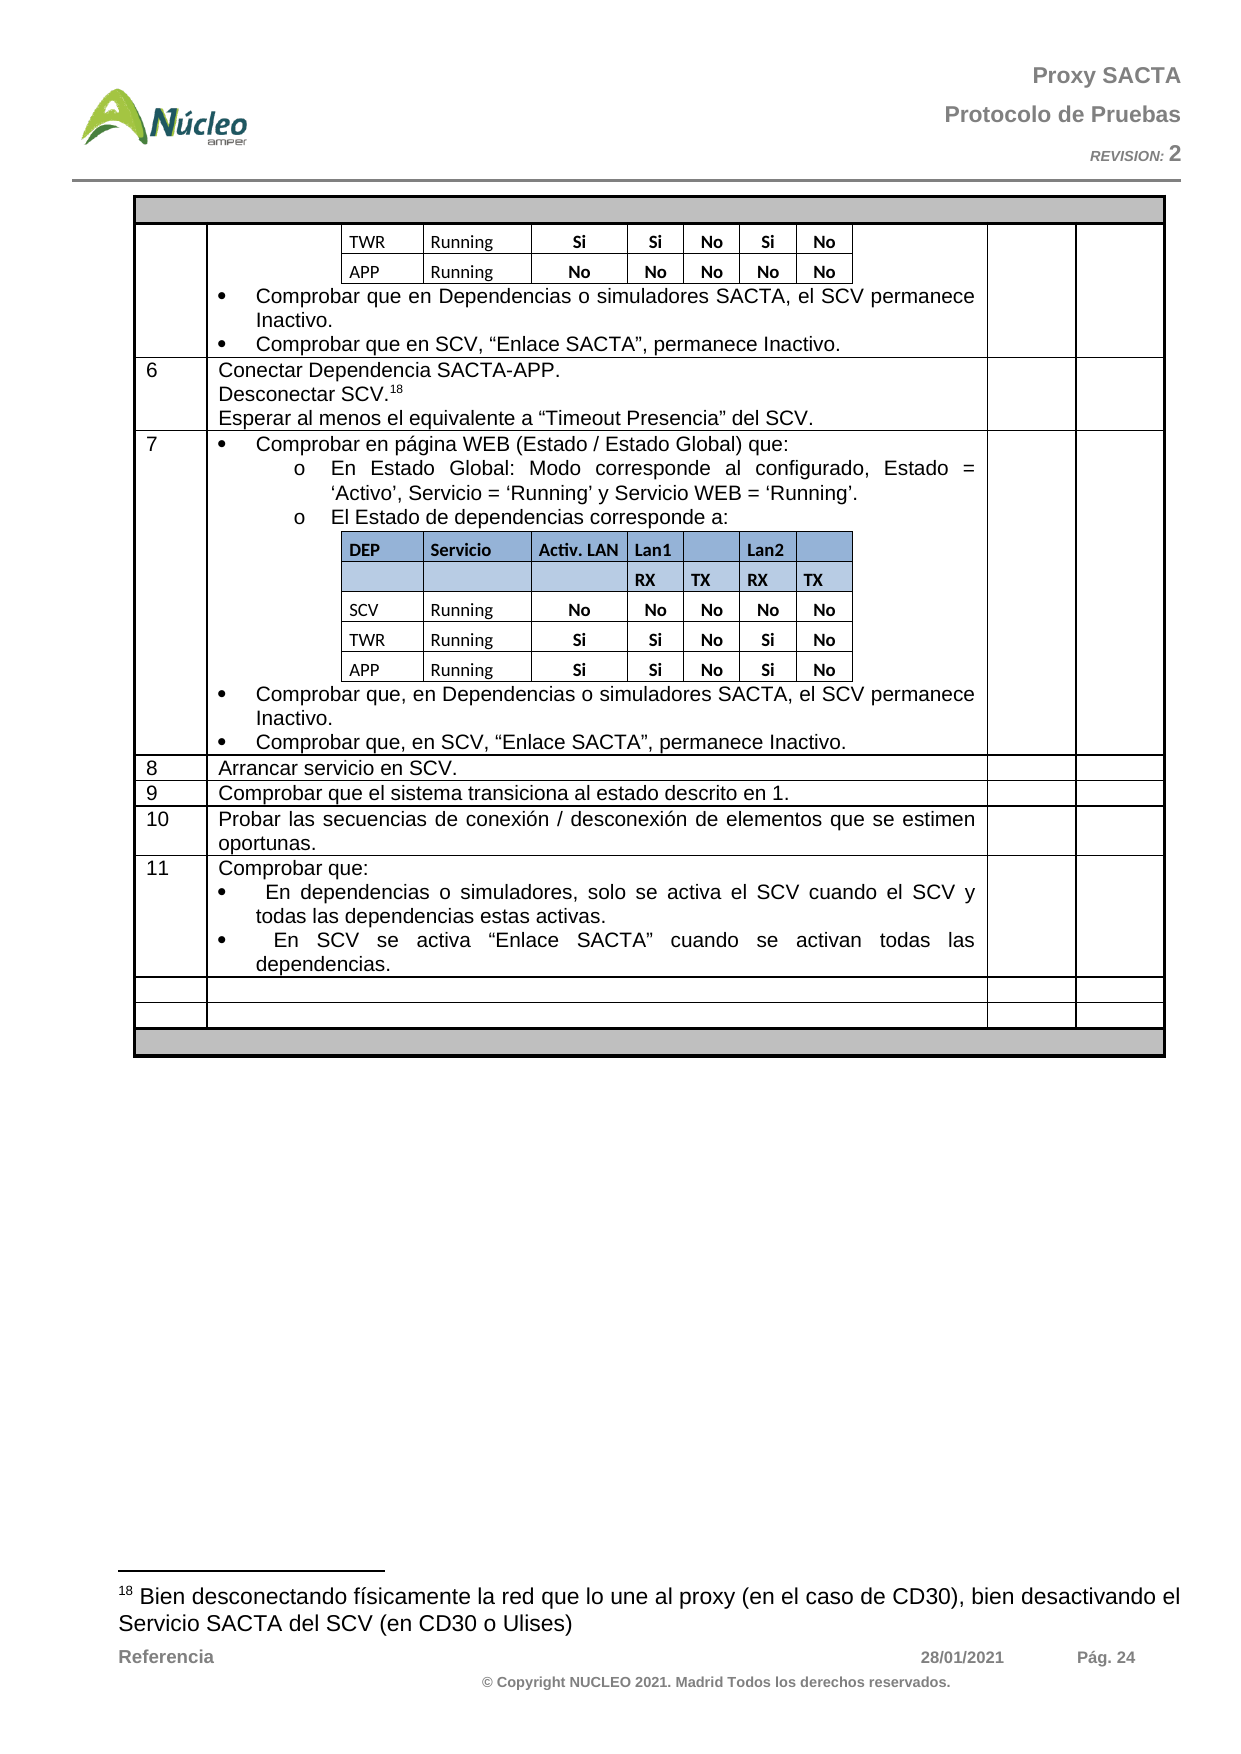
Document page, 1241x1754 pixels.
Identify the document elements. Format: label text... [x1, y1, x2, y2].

table_cell [136, 1003, 206, 1027]
table_cell [208, 1003, 987, 1027]
table_cell [988, 978, 1075, 1002]
table_cell 10 [136, 807, 206, 855]
table_cell [988, 807, 1075, 855]
table_cell [1077, 431, 1163, 754]
table_cell [988, 1003, 1075, 1027]
picture [73, 77, 251, 151]
table_cell Probar las secuencias de conexión / desconexión de elementos que se estimen oportunas. [208, 807, 987, 855]
table_cell Conectar Dependencia SACTA-APP. Desconectar SCV. Esperar al menos el equivalente a “Timeout Presencia” del SCV. [208, 358, 987, 430]
table_cell [988, 856, 1075, 976]
table_cell [988, 781, 1075, 805]
table_cell [1077, 856, 1163, 976]
table_cell Comprobar que: En dependencias o simuladores, solo se activa el SCV cuando el SCV y todas las dependencias estas activas. En SCV se activa “Enlace SACTA” cuando se activan todas las dependencias. [208, 856, 987, 976]
table_cell Comprobar en página WEB (Estado / Estado Global) que: En Estado Global: Modo corresponde al configurado, Estado = ‘Activo’, Servicio = ‘Running’ y Servicio WEB = ‘Running’. El Estado de dependencias corresponde a: Comprobar que, en Dependencias o simuladores SACTA, el SCV permanece Inactivo. Comprobar que, en SCV, “Enlace SACTA”, permanece Inactivo. [208, 431, 987, 754]
table_cell [136, 978, 206, 1002]
table_cell [1077, 807, 1163, 855]
table_cell [1077, 358, 1163, 430]
table_cell [1077, 756, 1163, 780]
table_cell 9 [136, 781, 206, 805]
table_cell [1077, 978, 1163, 1002]
table_cell [988, 358, 1075, 430]
table_cell 8 [136, 756, 206, 780]
table_cell [208, 978, 987, 1002]
table_cell Comprobar que el sistema transiciona al estado descrito en 1. [208, 781, 987, 805]
table_cell 5 [136, 225, 206, 356]
table_cell [1077, 225, 1163, 356]
table_cell [988, 225, 1075, 356]
table_cell 7 [136, 431, 206, 754]
table_cell [988, 431, 1075, 754]
table_cell [1077, 1003, 1163, 1027]
table_cell [988, 756, 1075, 780]
table_cell Arrancar servicio en SCV. [208, 756, 987, 780]
table_cell [1077, 781, 1163, 805]
table_cell 6 [136, 358, 206, 430]
table_header [136, 198, 1163, 222]
table_cell [136, 1030, 1163, 1054]
table_cell 11 [136, 856, 206, 976]
